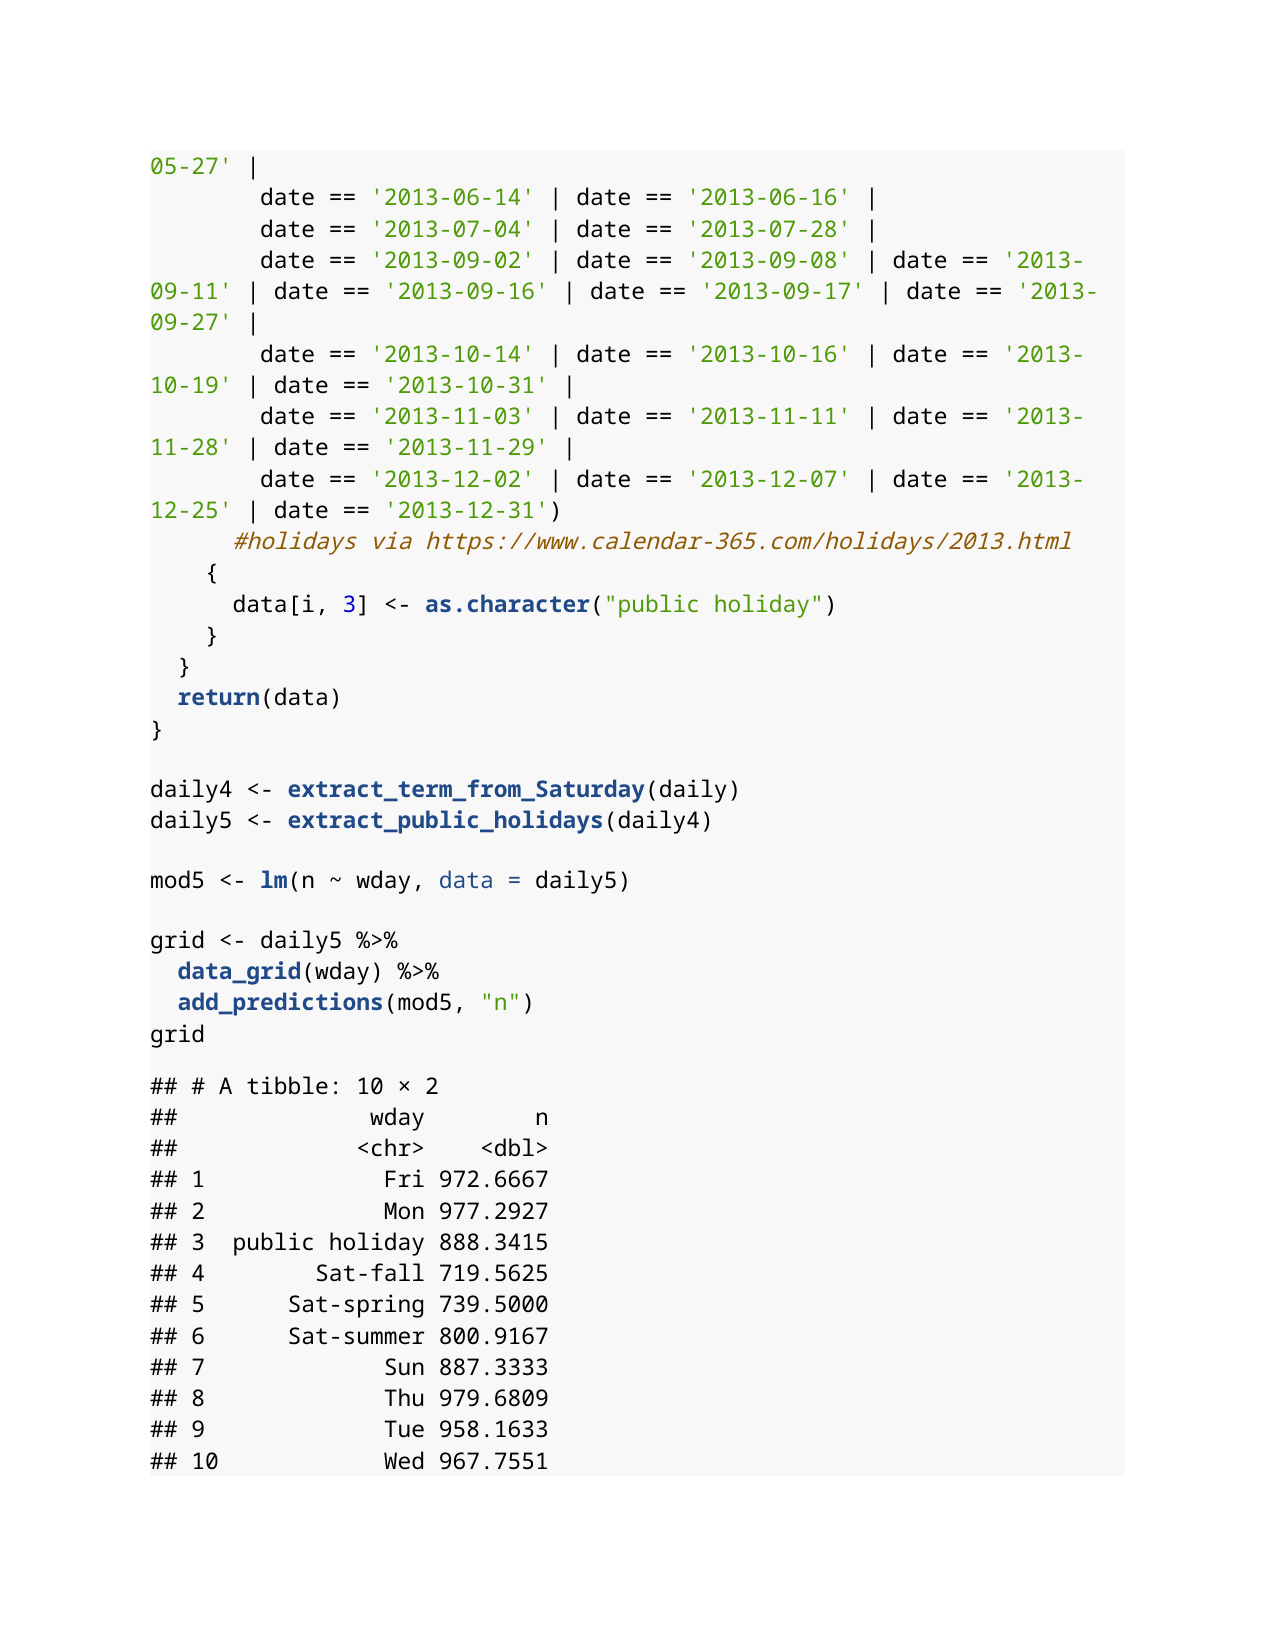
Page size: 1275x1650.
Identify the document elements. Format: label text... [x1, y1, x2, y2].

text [150, 150, 1125, 1049]
text ## # A tibble: 10 × 2 ## wday n ## <chr> <dbl> ## 1 Fri 972.6667 ## 2 Mon 977.2927 ## 3 public holiday 888.3415 ## 4 Sat-fall 719.5625 ## 5 Sat-spring 739.5000 ## 6 Sat-summer 800.9167 ## 7 Sun 887.3333 ## 8 Thu 979.6809 ## 9 Tue 958.1633 ## 10 Wed 967.7551 [150, 1069, 1125, 1476]
